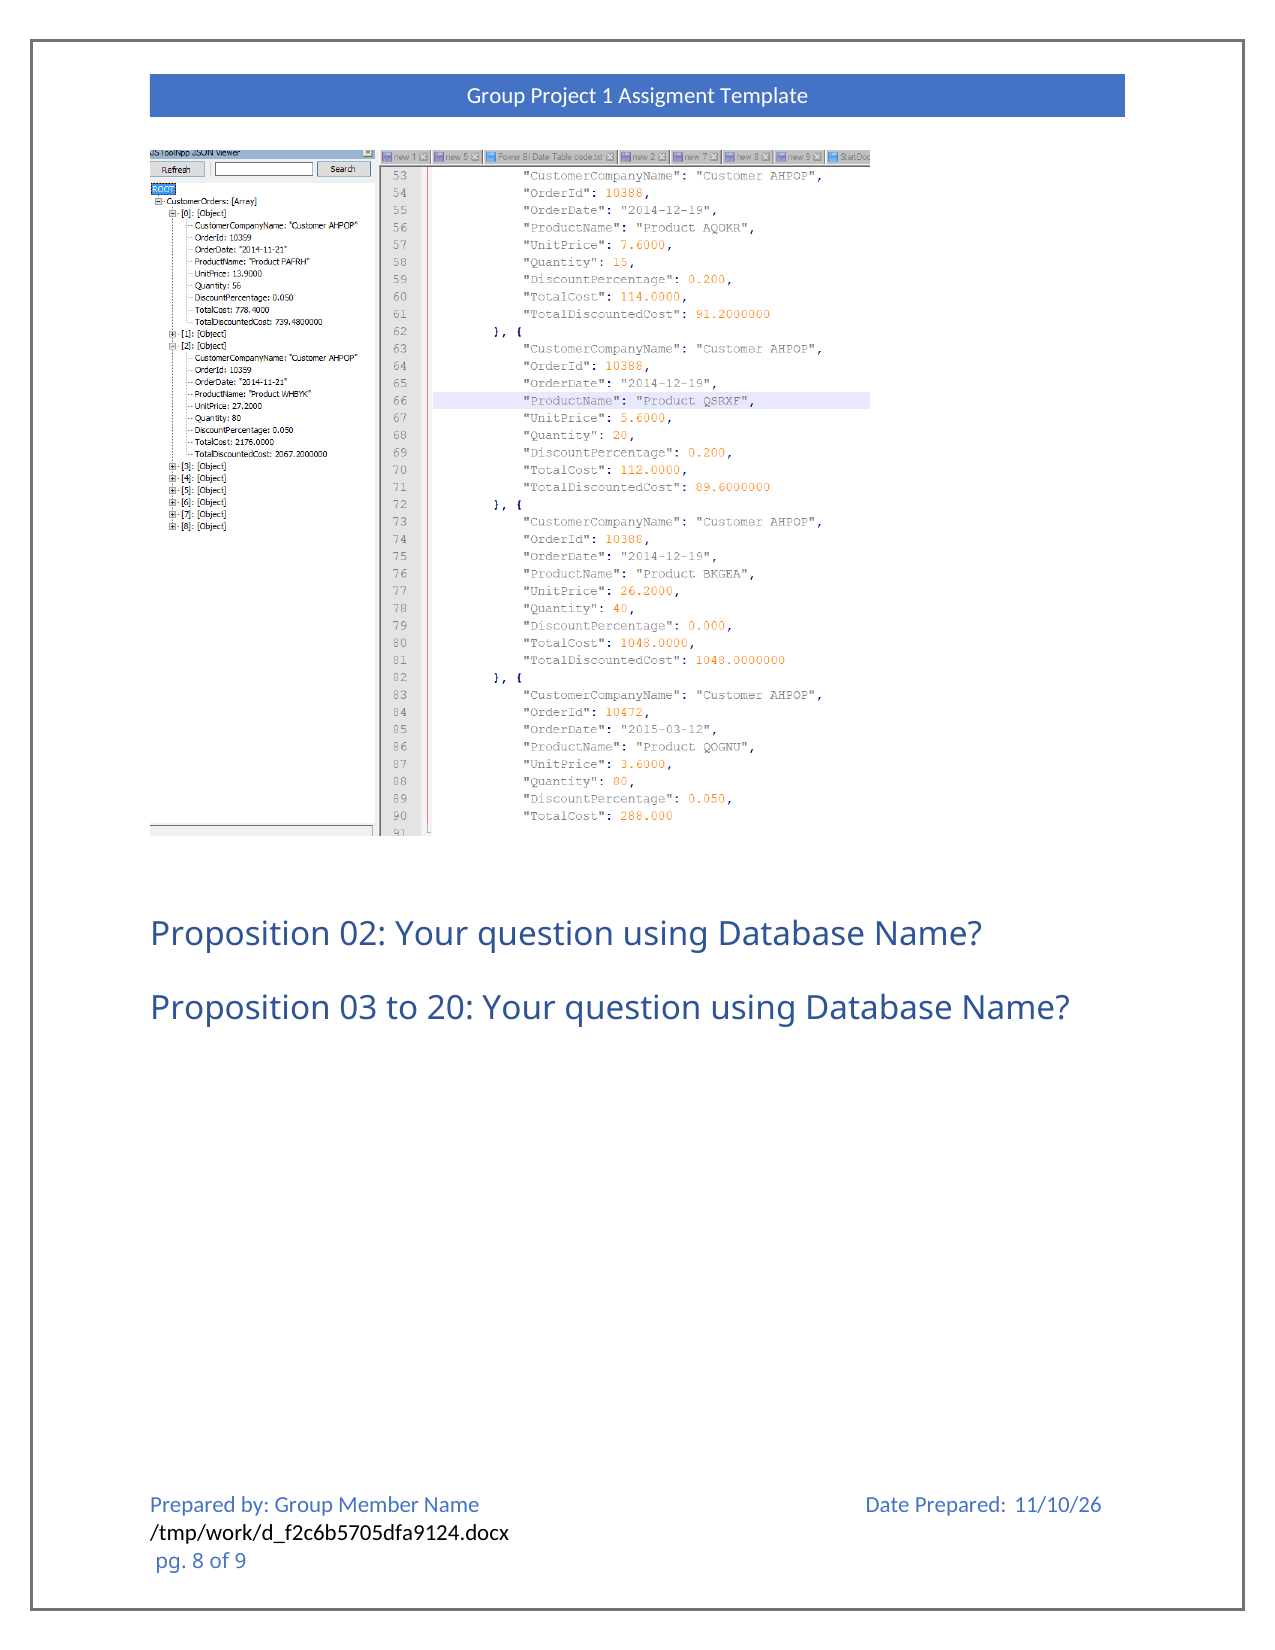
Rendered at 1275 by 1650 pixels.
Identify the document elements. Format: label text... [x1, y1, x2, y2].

subtitle Proposition 02: Your question using Database Name? [150, 909, 1125, 955]
subtitle Proposition 03 to 20: Your question using Database Name? [150, 983, 1125, 1029]
picture [150, 150, 870, 836]
